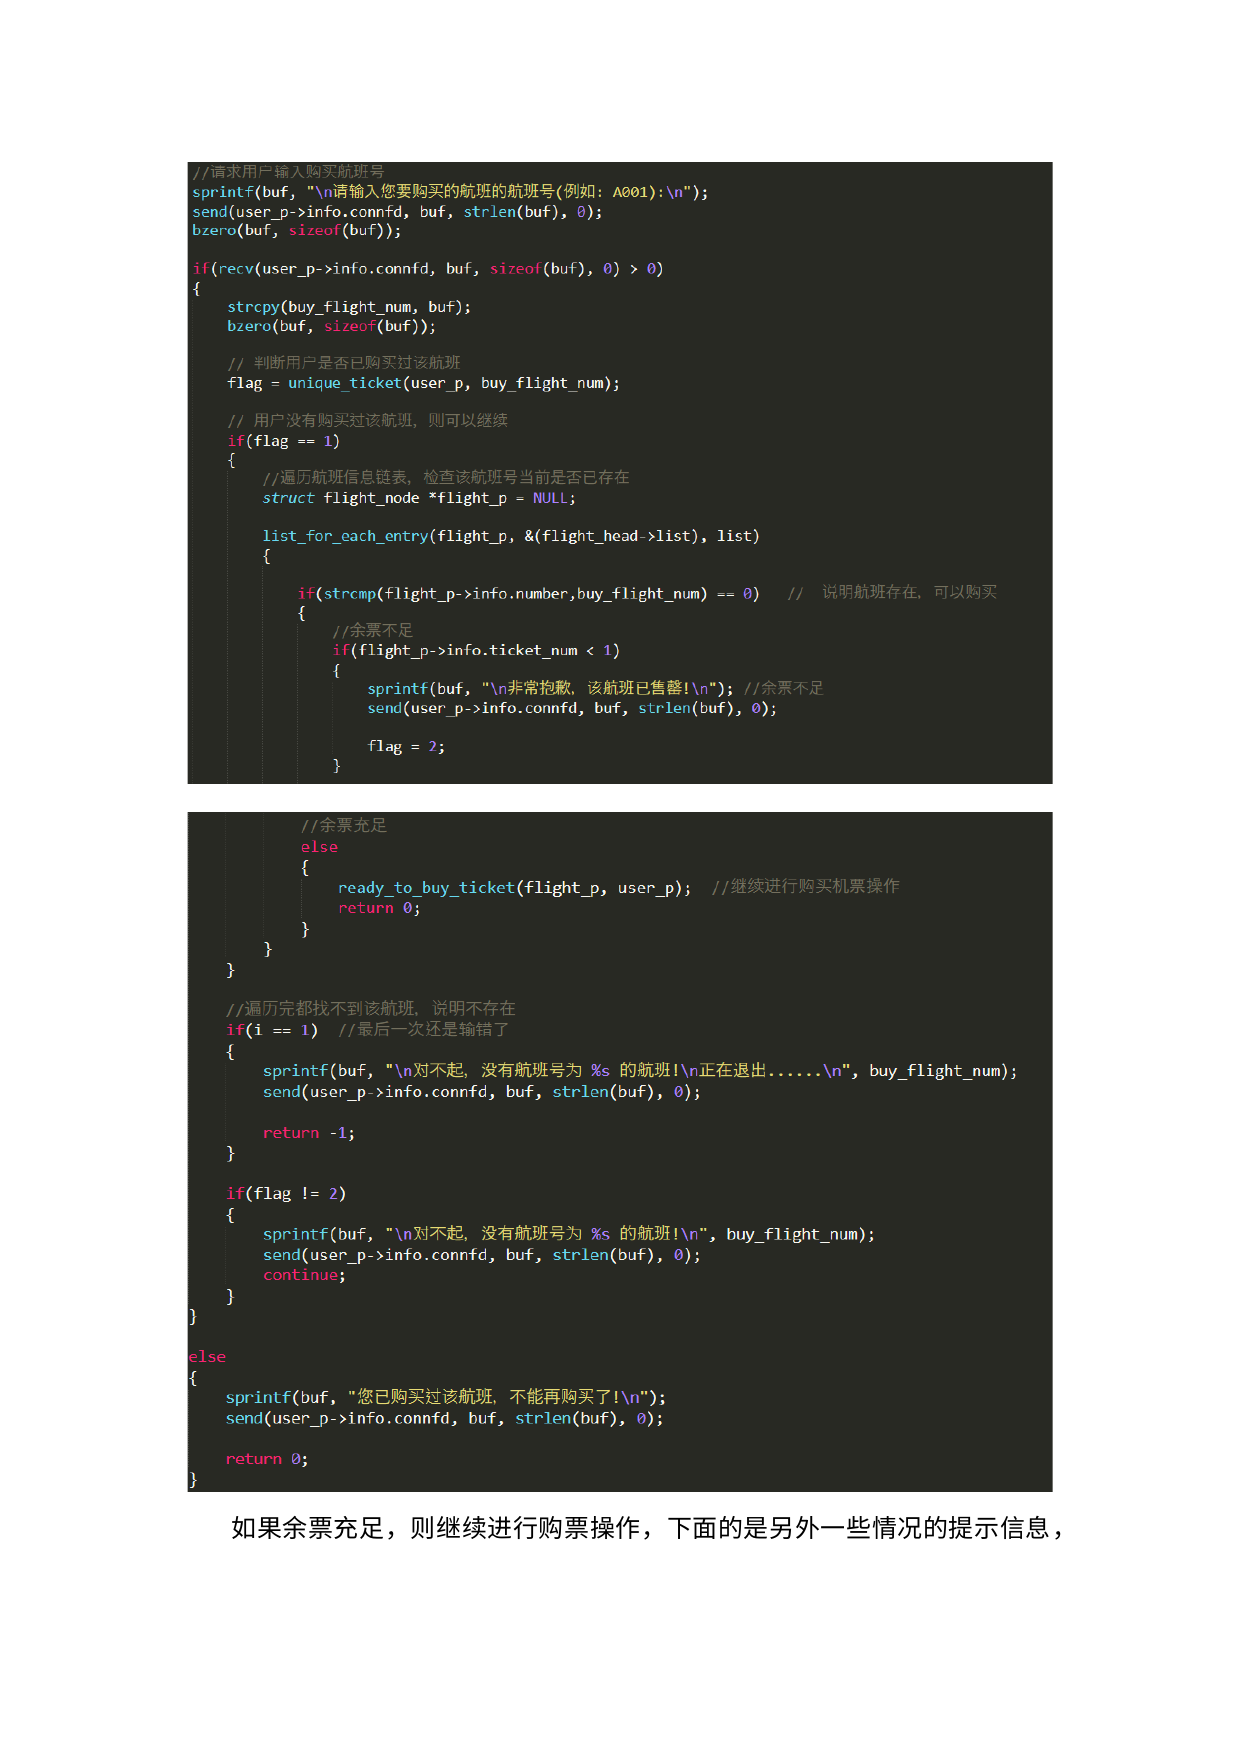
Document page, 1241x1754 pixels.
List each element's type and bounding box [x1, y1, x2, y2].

text [187, 1494, 1053, 1559]
picture [187, 162, 1053, 784]
picture [187, 812, 1053, 1492]
